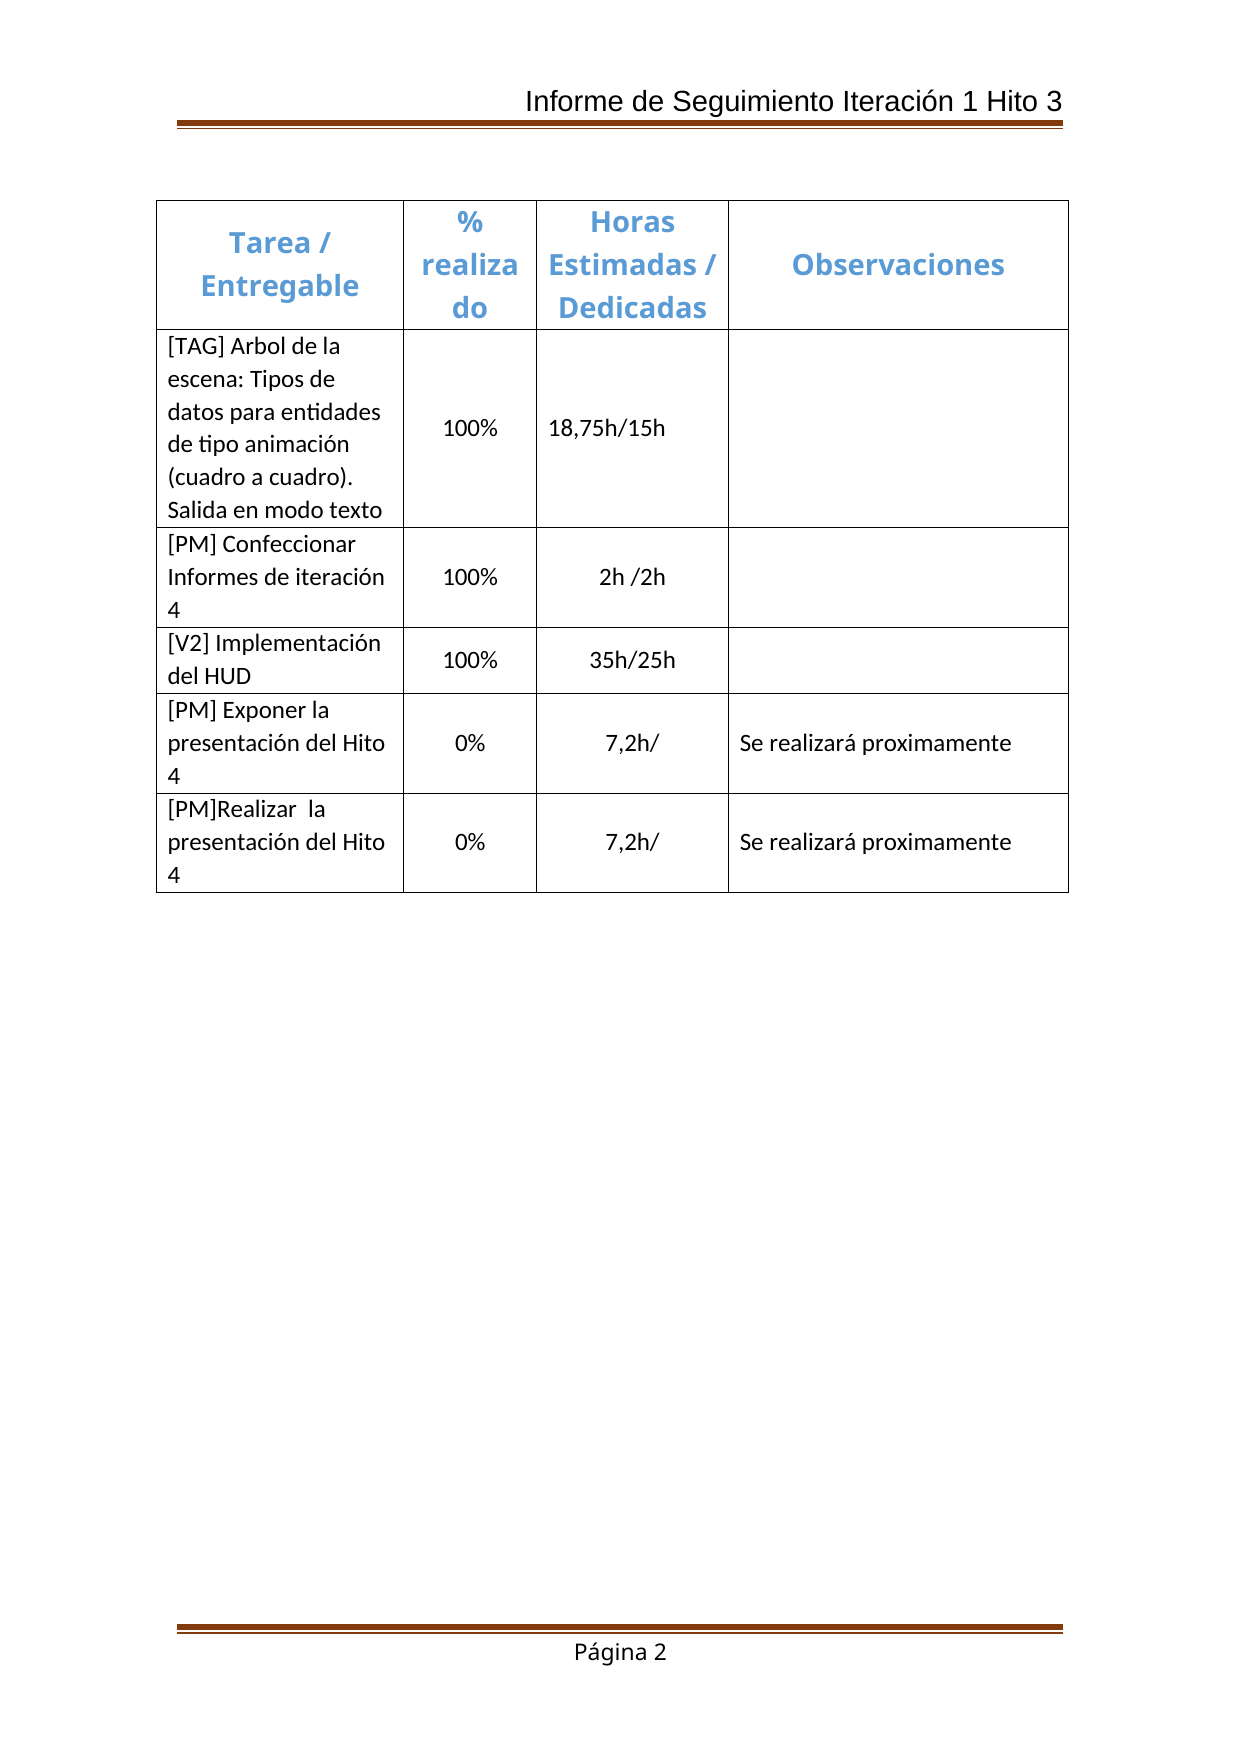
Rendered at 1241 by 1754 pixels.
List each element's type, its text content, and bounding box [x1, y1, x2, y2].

table_header % realizado [404, 201, 536, 329]
table_cell 0% [404, 694, 536, 793]
table_cell [729, 628, 1068, 693]
table_cell 2h /2h [537, 528, 728, 627]
table_cell 7,2h/ [537, 794, 728, 892]
table_cell [PM] Exponer la presentación del Hito 4 [157, 694, 403, 793]
table_cell 100% [404, 628, 536, 693]
table_cell 7,2h/ [537, 694, 728, 793]
table_cell 100% [404, 528, 536, 627]
table_header Horas Estimadas / Dedicadas [537, 201, 728, 329]
table_cell [729, 330, 1068, 527]
table_header Tarea / Entregable [157, 201, 403, 329]
table_cell 100% [404, 330, 536, 527]
table_cell 35h/25h [537, 628, 728, 693]
table_cell Se realizará proximamente [729, 794, 1068, 892]
table_cell [PM]Realizar la presentación del Hito 4 [157, 794, 403, 892]
table_cell Se realizará proximamente [729, 694, 1068, 793]
table_cell [V2] Implementación del HUD [157, 628, 403, 693]
table_cell [PM] Confeccionar Informes de iteración 4 [157, 528, 403, 627]
table_cell 0% [404, 794, 536, 892]
table_cell 18,75h/15h [537, 330, 728, 527]
table_header Observaciones [729, 201, 1068, 329]
table_cell [729, 528, 1068, 627]
table_cell [TAG] Arbol de la escena: Tipos de datos para entidades de tipo animación (cuadro a cuadro). Salida en modo texto [157, 330, 403, 527]
